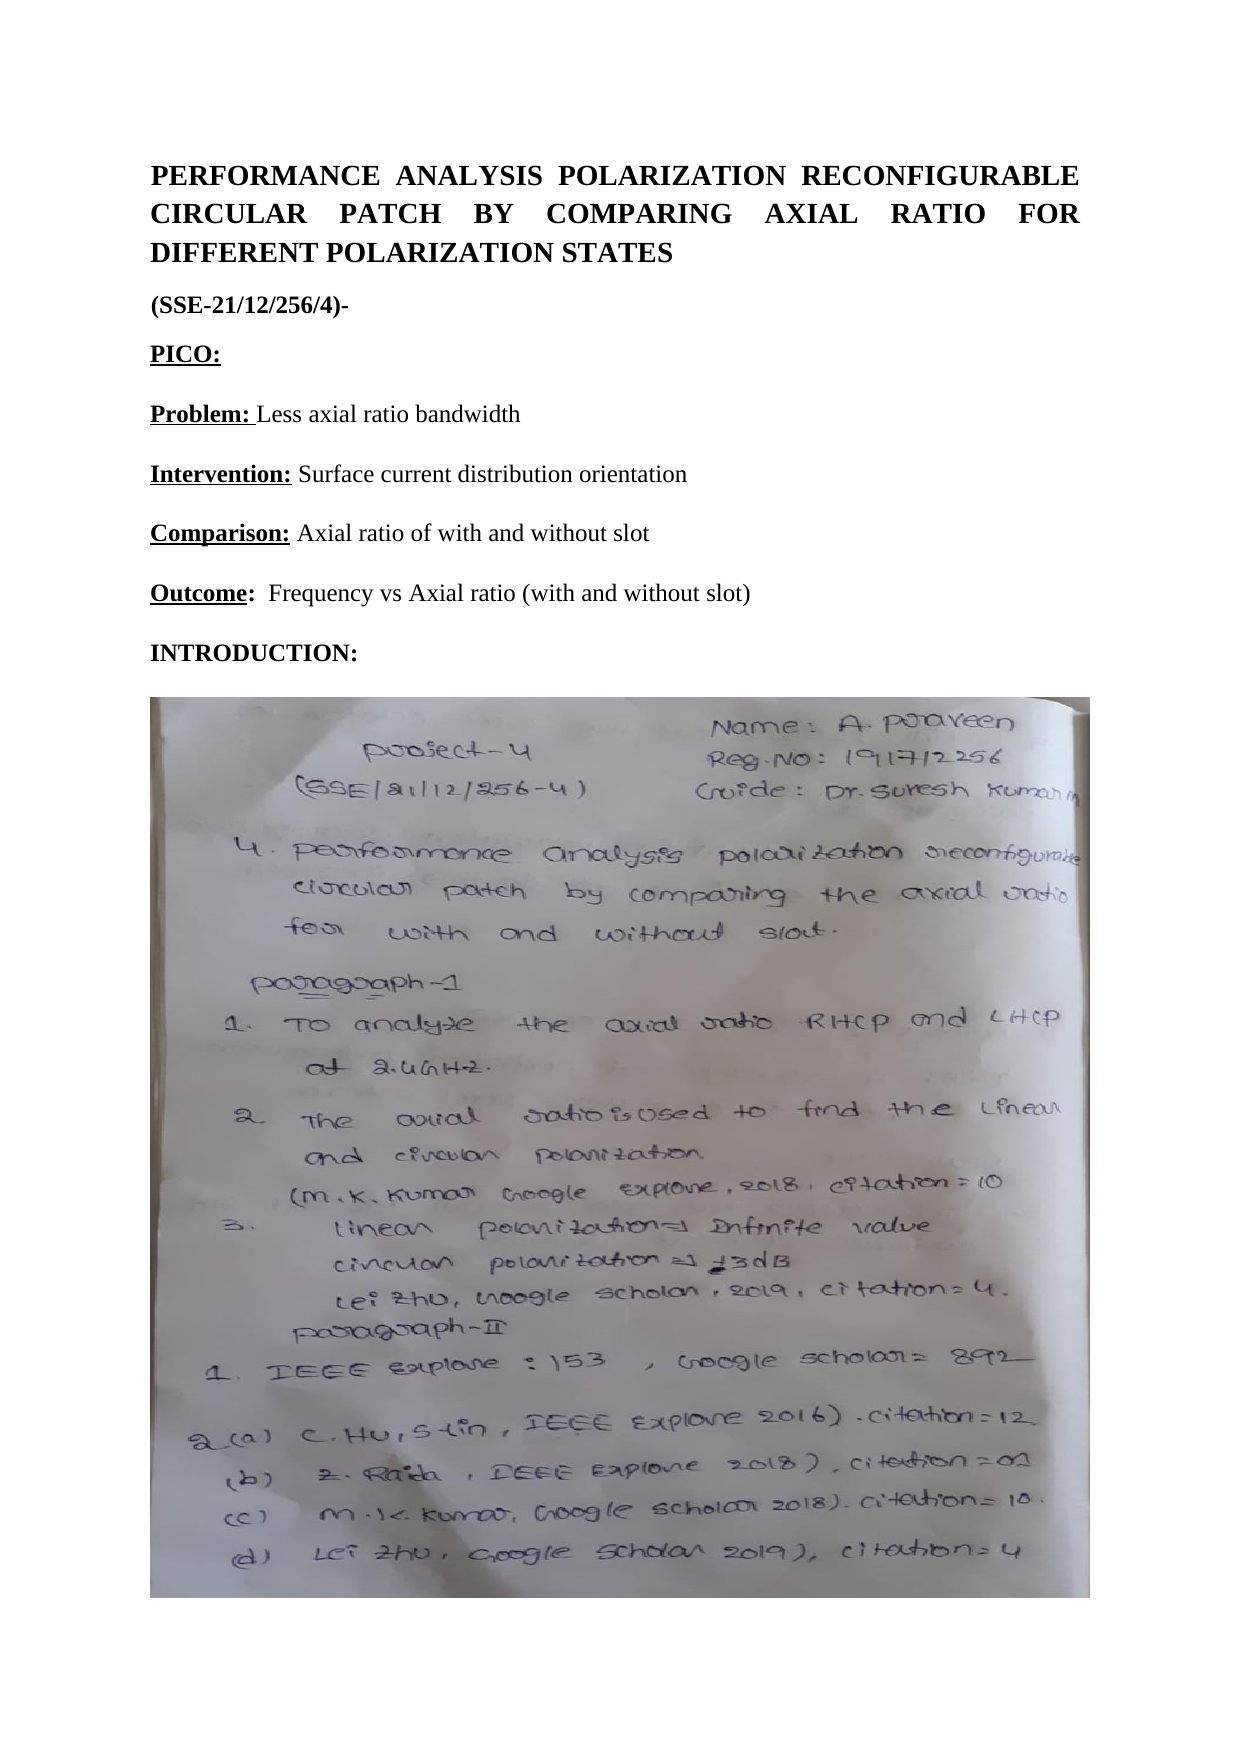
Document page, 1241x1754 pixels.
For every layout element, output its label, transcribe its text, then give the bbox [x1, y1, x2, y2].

picture [150, 697, 1090, 1598]
text Intervention: Surface current distribution orientation [150, 459, 1090, 487]
text PERFORMANCE ANALYSIS POLARIZATION RECONFIGURABLE CIRCULAR PATCH BY COMPARING AXIAL RATIO FOR DIFFERENT POLARIZATION STATES [150, 158, 1080, 268]
text Outcome: Frequency vs Axial ratio (with and without slot) [150, 578, 1090, 607]
text INTRODUCTION: [150, 638, 1090, 667]
text (SSE-21/12/256/4)- [150, 290, 1080, 318]
text Problem: Less axial ratio bandwidth [150, 399, 1090, 428]
text PICO: [150, 339, 1090, 368]
text Comparison: Axial ratio of with and without slot [150, 518, 1090, 547]
